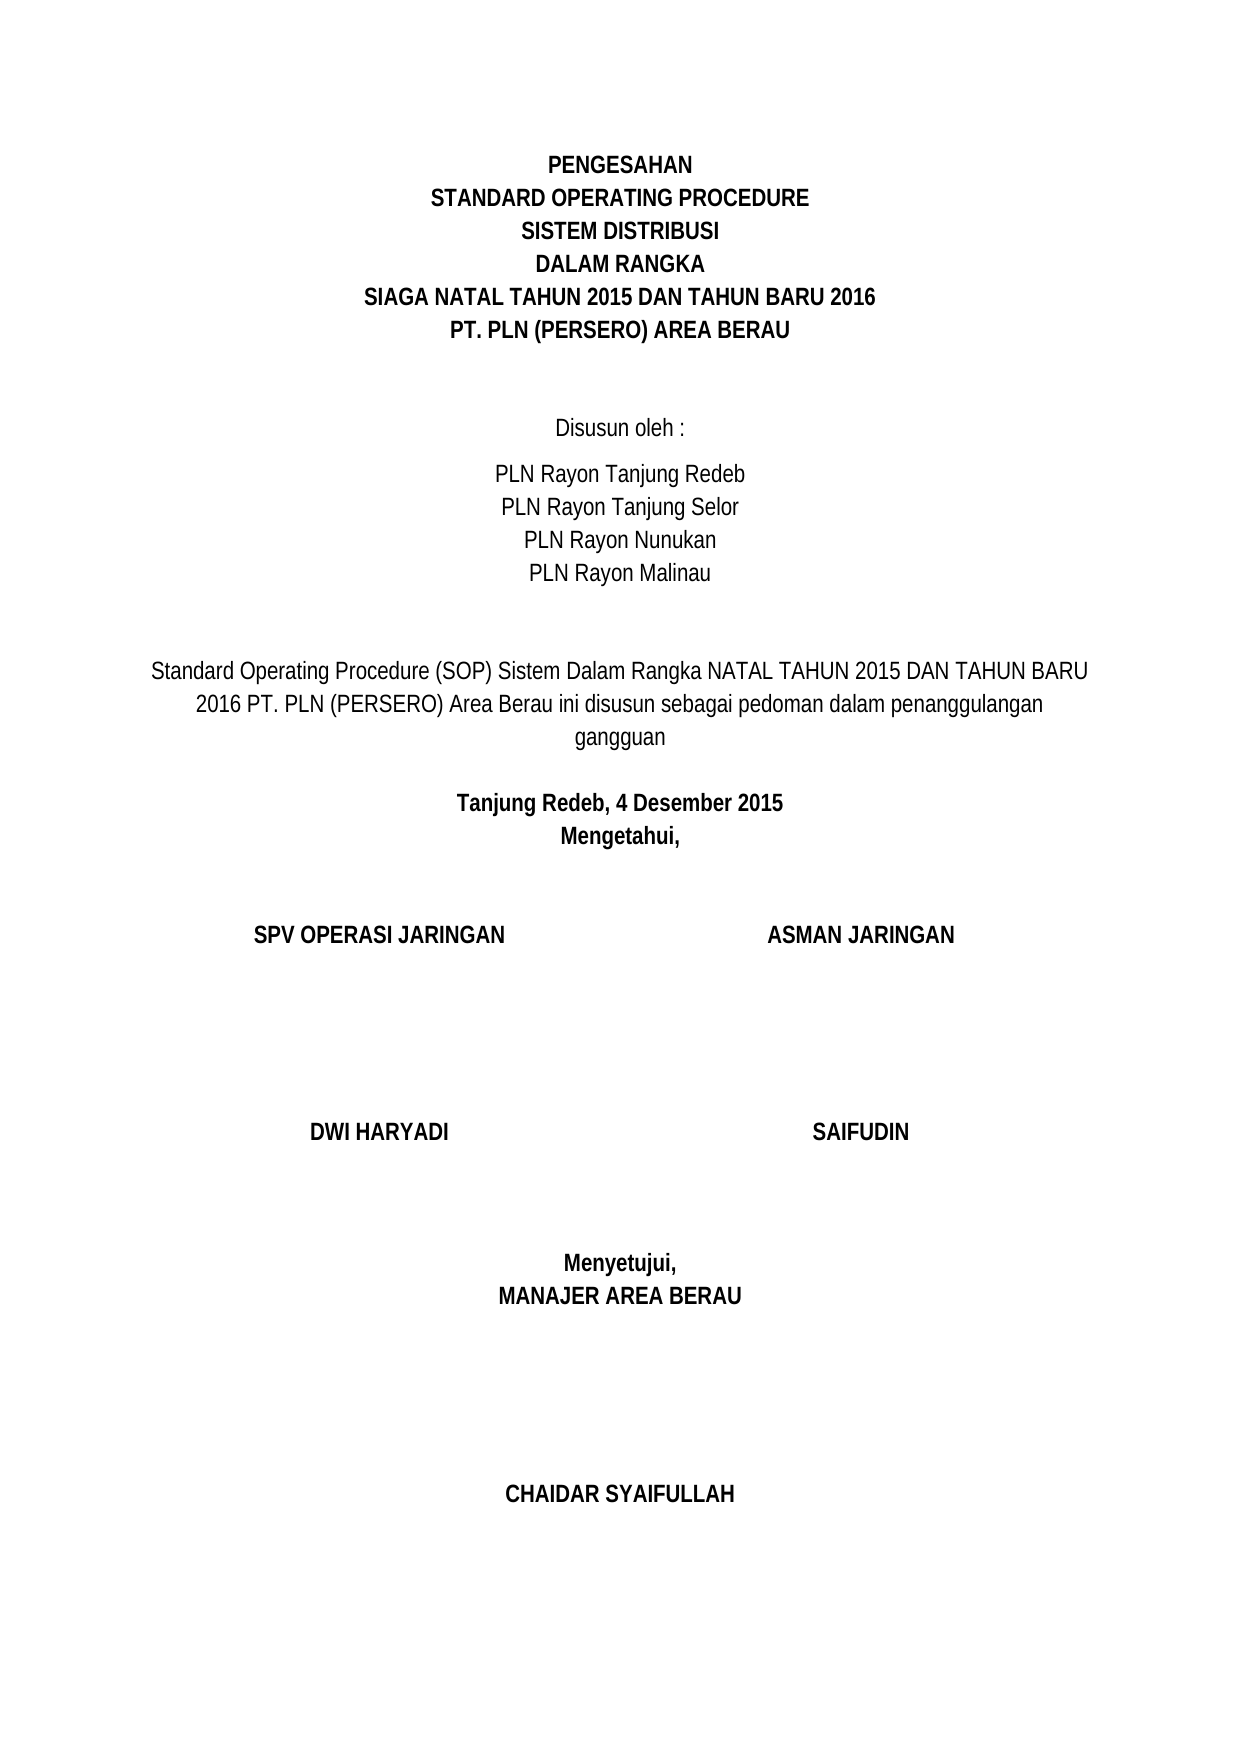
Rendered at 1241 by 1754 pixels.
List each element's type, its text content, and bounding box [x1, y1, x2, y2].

text PLN Rayon Tanjung Redeb [150, 459, 1090, 487]
text PLN Rayon Nunukan [150, 524, 1090, 553]
text SIAGA NATAL TAHUN 2015 DAN TAHUN BARU 2016 [150, 282, 1090, 310]
text DALAM RANGKA [150, 249, 1090, 277]
text PLN Rayon Malinau [150, 557, 1090, 586]
text PENGESAHAN [150, 150, 1090, 179]
text Disusun oleh : [150, 413, 1090, 442]
text Mengetahui, [150, 821, 1090, 849]
text PLN Rayon Tanjung Selor [150, 492, 1090, 520]
table_header ASMAN JARINGAN SAIFUDIN [620, 920, 1102, 1149]
text SISTEM DISTRIBUSI [150, 216, 1090, 244]
text STANDARD OPERATING PROCEDURE [150, 183, 1090, 212]
table_header MANAJER AREA BERAU CHAIDAR SYAIFULLAH [139, 1281, 1102, 1511]
text Tanjung Redeb, 4 Desember 2015 [150, 788, 1090, 817]
text Menyetujui, [150, 1248, 1090, 1277]
text PT. PLN (PERSERO) AREA BERAU [150, 314, 1090, 343]
table_header SPV OPERASI JARINGAN DWI HARYADI [139, 920, 620, 1149]
text Standard Operating Procedure (SOP) Sistem Dalam Rangka NATAL TAHUN 2015 DAN TAHUN BARU 2016 PT. PLN (PERSERO) Area Berau ini disusun sebagai pedoman dalam penanggulangan gangguan [150, 656, 1090, 751]
